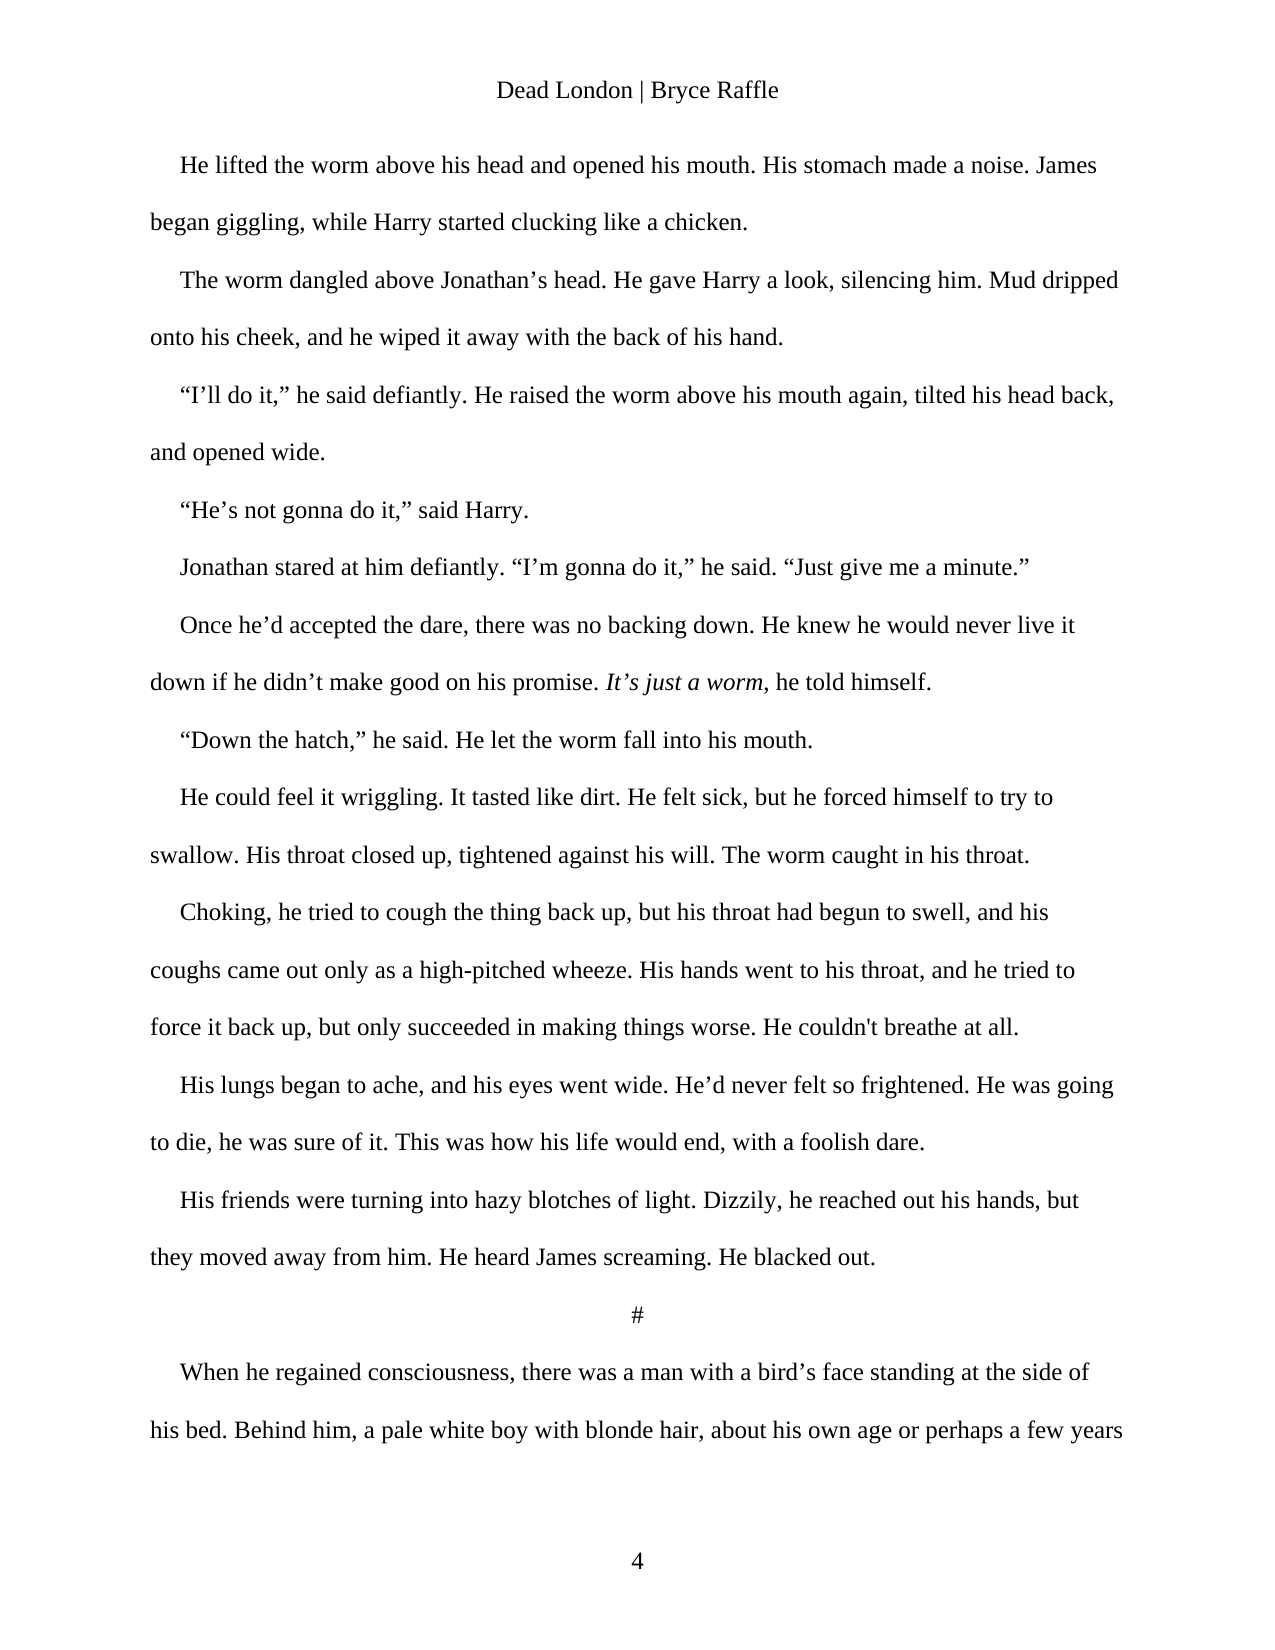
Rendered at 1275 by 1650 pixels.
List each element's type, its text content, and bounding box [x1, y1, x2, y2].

text His lungs began to ache, and his eyes went wide. He’d never felt so frightened. He was going to die, he was sure of it. This was how his life would end, with a foolish dare. [150, 1070, 1125, 1156]
text “He’s not gonna do it,” said Harry. [150, 495, 1125, 524]
text The worm dangled above Jonathan’s head. He gave Harry a look, silencing him. Mud dripped onto his cheek, and he wiped it away with the back of his hand. [150, 265, 1125, 351]
text # [150, 1300, 1125, 1329]
text He lifted the worm above his head and opened his mouth. His stomach made a noise. James began giggling, while Harry started clucking like a chicken. [150, 150, 1125, 236]
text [150, 1357, 1125, 1444]
text Once he’d accepted the dare, there was no backing down. He knew he would never live it down if he didn’t make good on his promise. It’s just a worm, he told himself. [150, 610, 1125, 696]
text He could feel it wriggling. It tasted like dirt. He felt sick, but he forced himself to try to swallow. His throat closed up, tightened against his will. The worm caught in his throat. [150, 782, 1125, 869]
text Jonathan stared at him defiantly. “I’m gonna do it,” he said. “Just give me a minute.” [150, 552, 1125, 581]
text Choking, he tried to cough the thing back up, but his throat had begun to swell, and his coughs came out only as a high-pitched wheeze. His hands went to his throat, and he tried to force it back up, but only succeeded in making things worse. He couldn't breathe at all. [150, 897, 1125, 1041]
text His friends were turning into hazy blotches of light. Dizzily, he reached out his hands, but they moved away from him. He heard James screaming. He blacked out. [150, 1185, 1125, 1271]
text “I’ll do it,” he said defiantly. He raised the worm above his mouth again, tilted his head back, and opened wide. [150, 380, 1125, 466]
text “Down the hatch,” he said. He let the worm fall into his mouth. [150, 725, 1125, 754]
